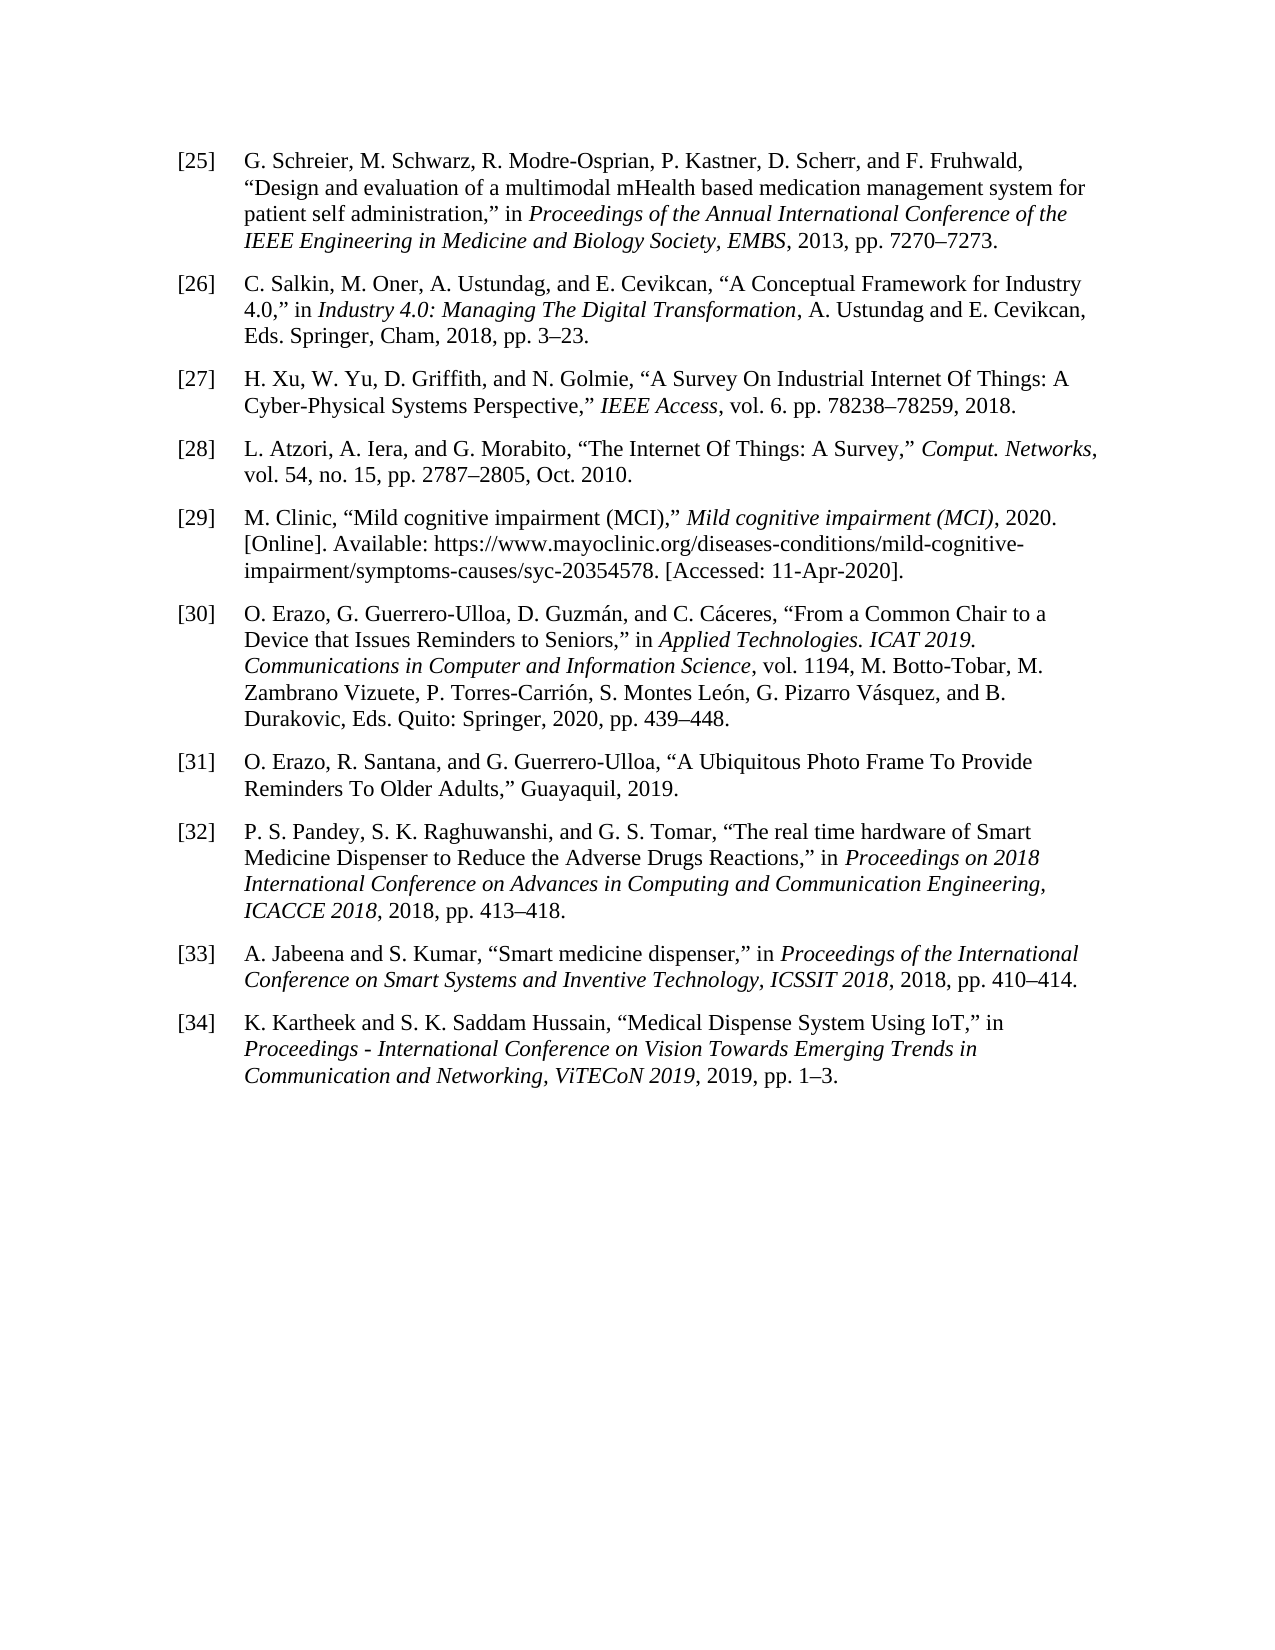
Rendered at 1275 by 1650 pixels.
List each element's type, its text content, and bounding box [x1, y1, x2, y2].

text [29] M. Clinic, “Mild cognitive impairment (MCI),” Mild cognitive impairment (MCI), 2020. [Online]. Available: https://www.mayoclinic.org/diseases-conditions/mild-cognitive-impairment/symptoms-causes/syc-20354578. [Accessed: 11-Apr-2020]. [177, 504, 1098, 583]
text [32] P. S. Pandey, S. K. Raghuwanshi, and G. S. Tomar, “The real time hardware of Smart Medicine Dispenser to Reduce the Adverse Drugs Reactions,” in Proceedings on 2018 International Conference on Advances in Computing and Communication Engineering, ICACCE 2018, 2018, pp. 413–418. [177, 818, 1098, 923]
text [26] C. Salkin, M. Oner, A. Ustundag, and E. Cevikcan, “A Conceptual Framework for Industry 4.0,” in Industry 4.0: Managing The Digital Transformation, A. Ustundag and E. Cevikcan, Eds. Springer, Cham, 2018, pp. 3–23. [177, 270, 1098, 349]
text [33] A. Jabeena and S. Kumar, “Smart medicine dispenser,” in Proceedings of the International Conference on Smart Systems and Inventive Technology, ICSSIT 2018, 2018, pp. 410–414. [177, 940, 1098, 992]
text [25] G. Schreier, M. Schwarz, R. Modre-Osprian, P. Kastner, D. Scherr, and F. Fruhwald, “Design and evaluation of a multimodal mHealth based medication management system for patient self administration,” in Proceedings of the Annual International Conference of the IEEE Engineering in Medicine and Biology Society, EMBS, 2013, pp. 7270–7273. [177, 148, 1098, 253]
text [28] L. Atzori, A. Iera, and G. Morabito, “The Internet Of Things: A Survey,” Comput. Networks, vol. 54, no. 15, pp. 2787–2805, Oct. 2010. [177, 435, 1098, 487]
text [31] O. Erazo, R. Santana, and G. Guerrero-Ulloa, “A Ubiquitous Photo Frame To Provide Reminders To Older Adults,” Guayaquil, 2019. [177, 748, 1098, 801]
text [30] O. Erazo, G. Guerrero-Ulloa, D. Guzmán, and C. Cáceres, “From a Common Chair to a Device that Issues Reminders to Seniors,” in Applied Technologies. ICAT 2019. Communications in Computer and Information Science, vol. 1194, M. Botto-Tobar, M. Zambrano Vizuete, P. Torres-Carrión, S. Montes León, G. Pizarro Vásquez, and B. Durakovic, Eds. Quito: Springer, 2020, pp. 439–448. [177, 600, 1098, 732]
text [27] H. Xu, W. Yu, D. Griffith, and N. Golmie, “A Survey On Industrial Internet Of Things: A Cyber-Physical Systems Perspective,” IEEE Access, vol. 6. pp. 78238–78259, 2018. [177, 365, 1098, 418]
text [34] K. Kartheek and S. K. Saddam Hussain, “Medical Dispense System Using IoT,” in Proceedings - International Conference on Vision Towards Emerging Trends in Communication and Networking, ViTECoN 2019, 2019, pp. 1–3. [177, 1009, 1098, 1088]
